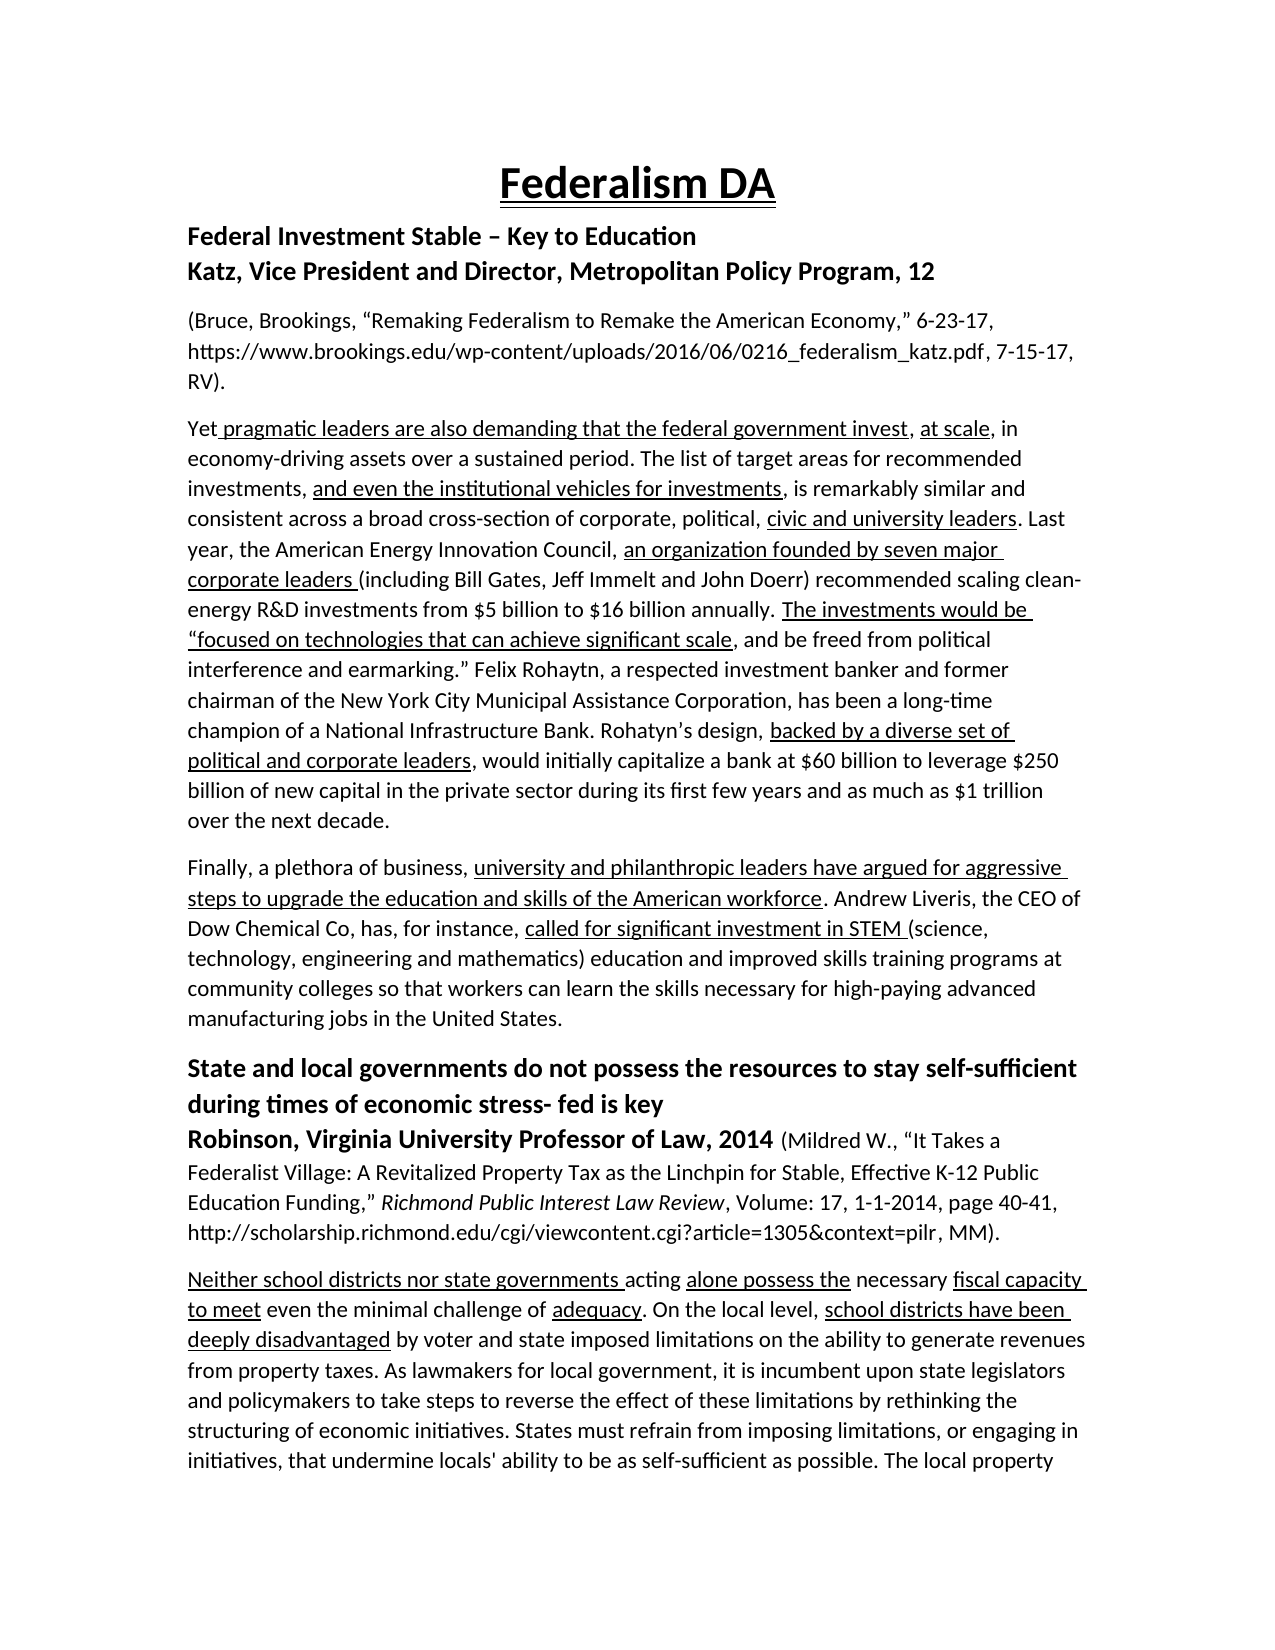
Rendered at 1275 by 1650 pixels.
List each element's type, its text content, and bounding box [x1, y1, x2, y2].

text (Bruce, Brookings, “Remaking Federalism to Remake the American Economy,” 6-23-17, https://www.brookings.edu/wp-content/uploads/2016/06/0216_federalism_katz.pdf, 7-15-17, RV). [187, 307, 1087, 395]
text Katz, Vice President and Director, Metropolitan Policy Program, 12 [187, 254, 1087, 287]
subtitle Federal Investment Stable – Key to Education [187, 219, 1087, 252]
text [187, 1265, 1087, 1474]
text Finally, a plethora of business, university and philanthropic leaders have argued for aggressive steps to upgrade the education and skills of the American workforce. Andrew Liveris, the CEO of Dow Chemical Co, has, for instance, called for significant investment in STEM (science, technology, engineering and mathematics) education and improved skills training programs at community colleges so that workers can learn the skills necessary for high-paying advanced manufacturing jobs in the United States. [187, 853, 1087, 1032]
subtitle State and local governments do not possess the resources to stay self-sufficient during times of economic stress- fed is key [187, 1051, 1087, 1120]
subtitle Federalism DA [187, 154, 1087, 210]
text Yet pragmatic leaders are also demanding that the federal government invest, at scale, in economy-driving assets over a sustained period. The list of target areas for recommended investments, and even the institutional vehicles for investments, is remarkably similar and consistent across a broad cross-section of corporate, political, civic and university leaders. Last year, the American Energy Innovation Council, an organization founded by seven major corporate leaders (including Bill Gates, Jeff Immelt and John Doerr) recommended scaling clean-energy R&D investments from $5 billion to $16 billion annually. The investments would be “focused on technologies that can achieve significant scale, and be freed from political interference and earmarking.” Felix Rohaytn, a respected investment banker and former chairman of the New York City Municipal Assistance Corporation, has been a long-time champion of a National Infrastructure Bank. Rohatyn’s design, backed by a diverse set of political and corporate leaders, would initially capitalize a bank at $60 billion to leverage $250 billion of new capital in the private sector during its first few years and as much as $1 trillion over the next decade. [187, 414, 1087, 834]
text Robinson, Virginia University Professor of Law, 2014 (Mildred W., “It Takes a Federalist Village: A Revitalized Property Tax as the Linchpin for Stable, Effective K-12 Public Education Funding,” Richmond Public Interest Law Review, Volume: 17, 1-1-2014, page 40-41, http://scholarship.richmond.edu/cgi/viewcontent.cgi?article=1305&context=pilr, MM). [187, 1123, 1087, 1246]
